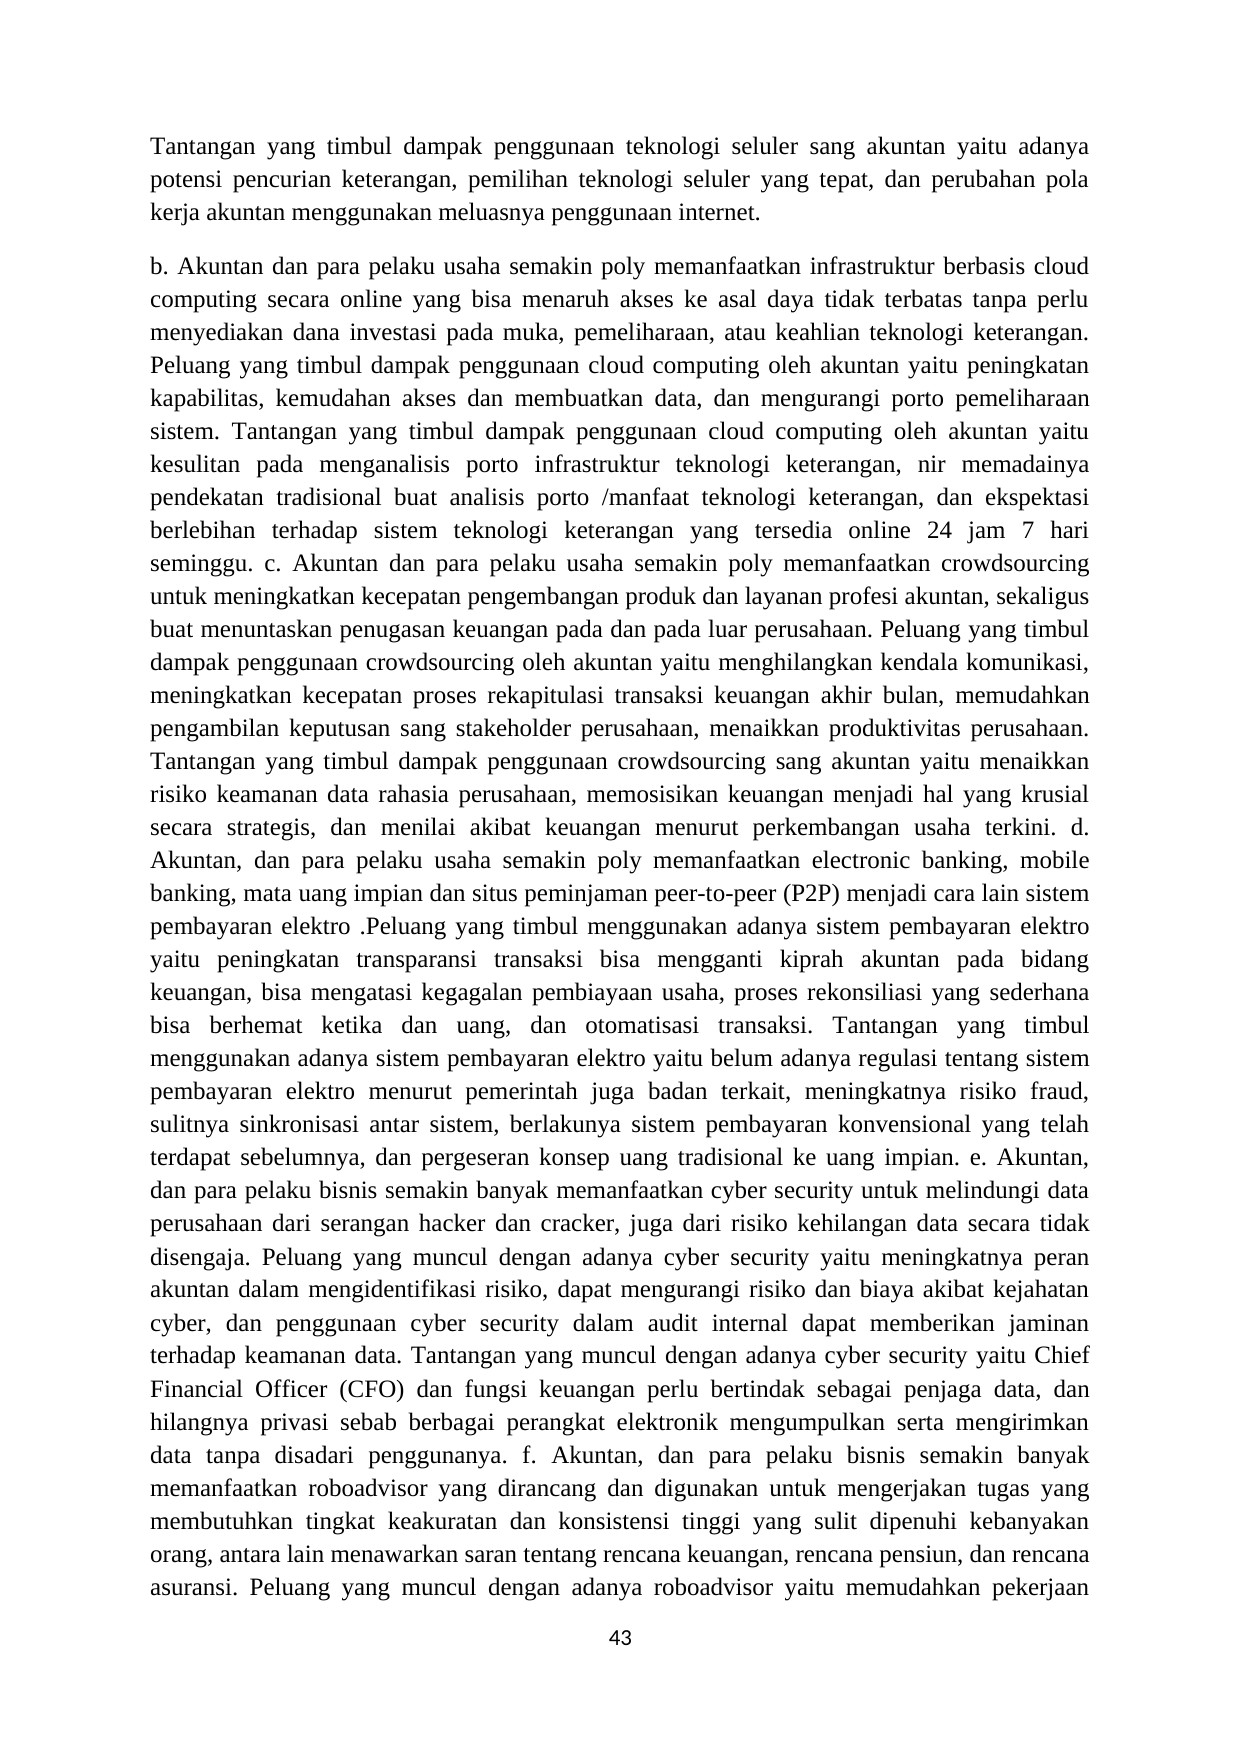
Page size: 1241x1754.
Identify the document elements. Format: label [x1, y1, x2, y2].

text [150, 251, 1090, 1601]
text [150, 131, 1090, 226]
